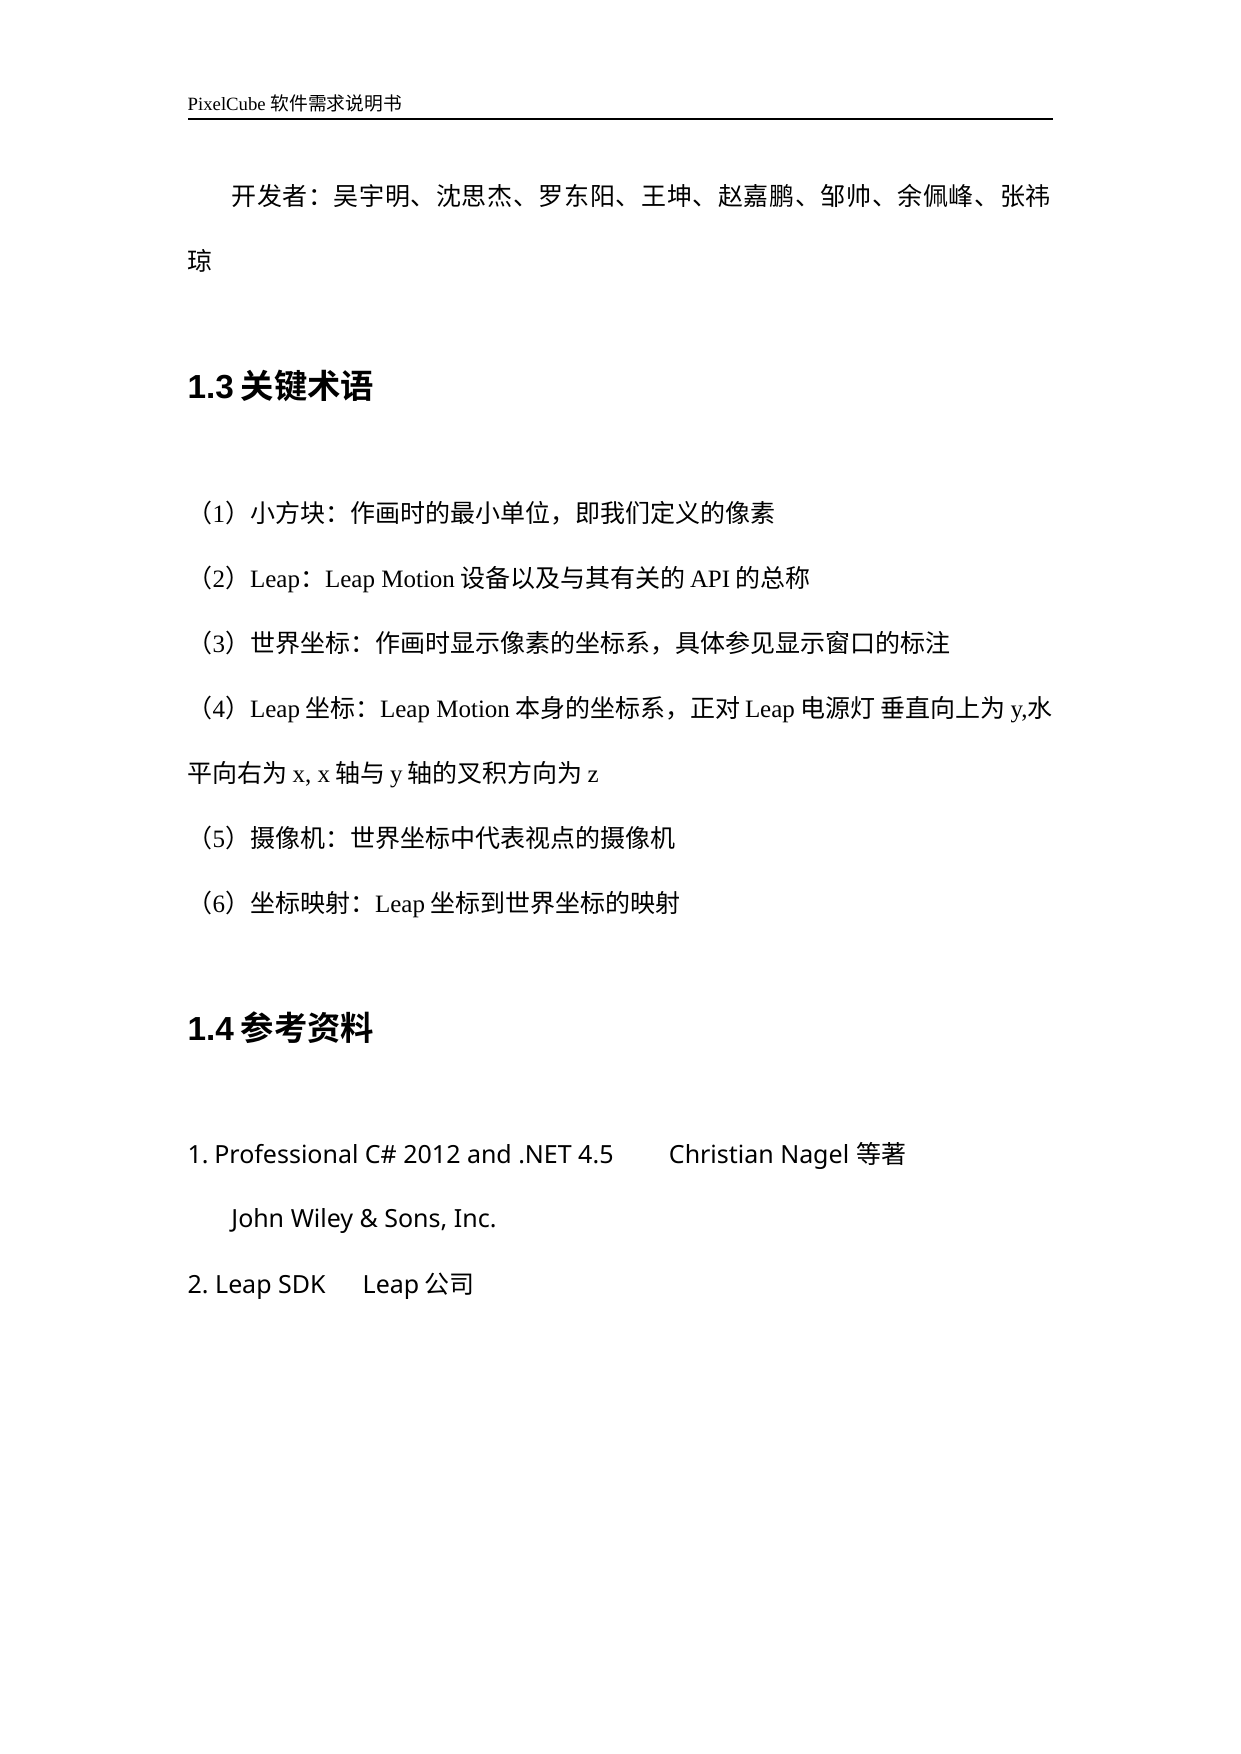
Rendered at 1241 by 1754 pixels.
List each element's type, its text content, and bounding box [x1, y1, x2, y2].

text （3）世界坐标：作画时显示像素的坐标系，具体参见显示窗口的标注 [187, 609, 1053, 674]
text （1）小方块：作画时的最小单位，即我们定义的像素 [187, 479, 1053, 544]
text 开发者：吴宇明、沈思杰、罗东阳、王坤、赵嘉鹏、邹帅、余佩峰、张祎琼 [187, 162, 1053, 292]
text （5）摄像机：世界坐标中代表视点的摄像机 [187, 804, 1053, 869]
subtitle 1.4参考资料 [187, 993, 1053, 1058]
text （4）Leap坐标：Leap Motion本身的坐标系，正对Leap电源灯 垂直向上为y,水平向右为x, x轴与y轴的叉积方向为z [187, 674, 1053, 804]
text 2. Leap SDK Leap公司 [187, 1251, 1053, 1316]
text 1. Professional C# 2012 and .NET 4.5 Christian Nagel 等著 John Wiley & Sons, Inc. [187, 1121, 1053, 1251]
subtitle 1.3关键术语 [187, 352, 1053, 417]
text （2）Leap：Leap Motion设备以及与其有关的API的总称 [187, 544, 1053, 609]
text （6）坐标映射：Leap坐标到世界坐标的映射 [187, 869, 1053, 934]
